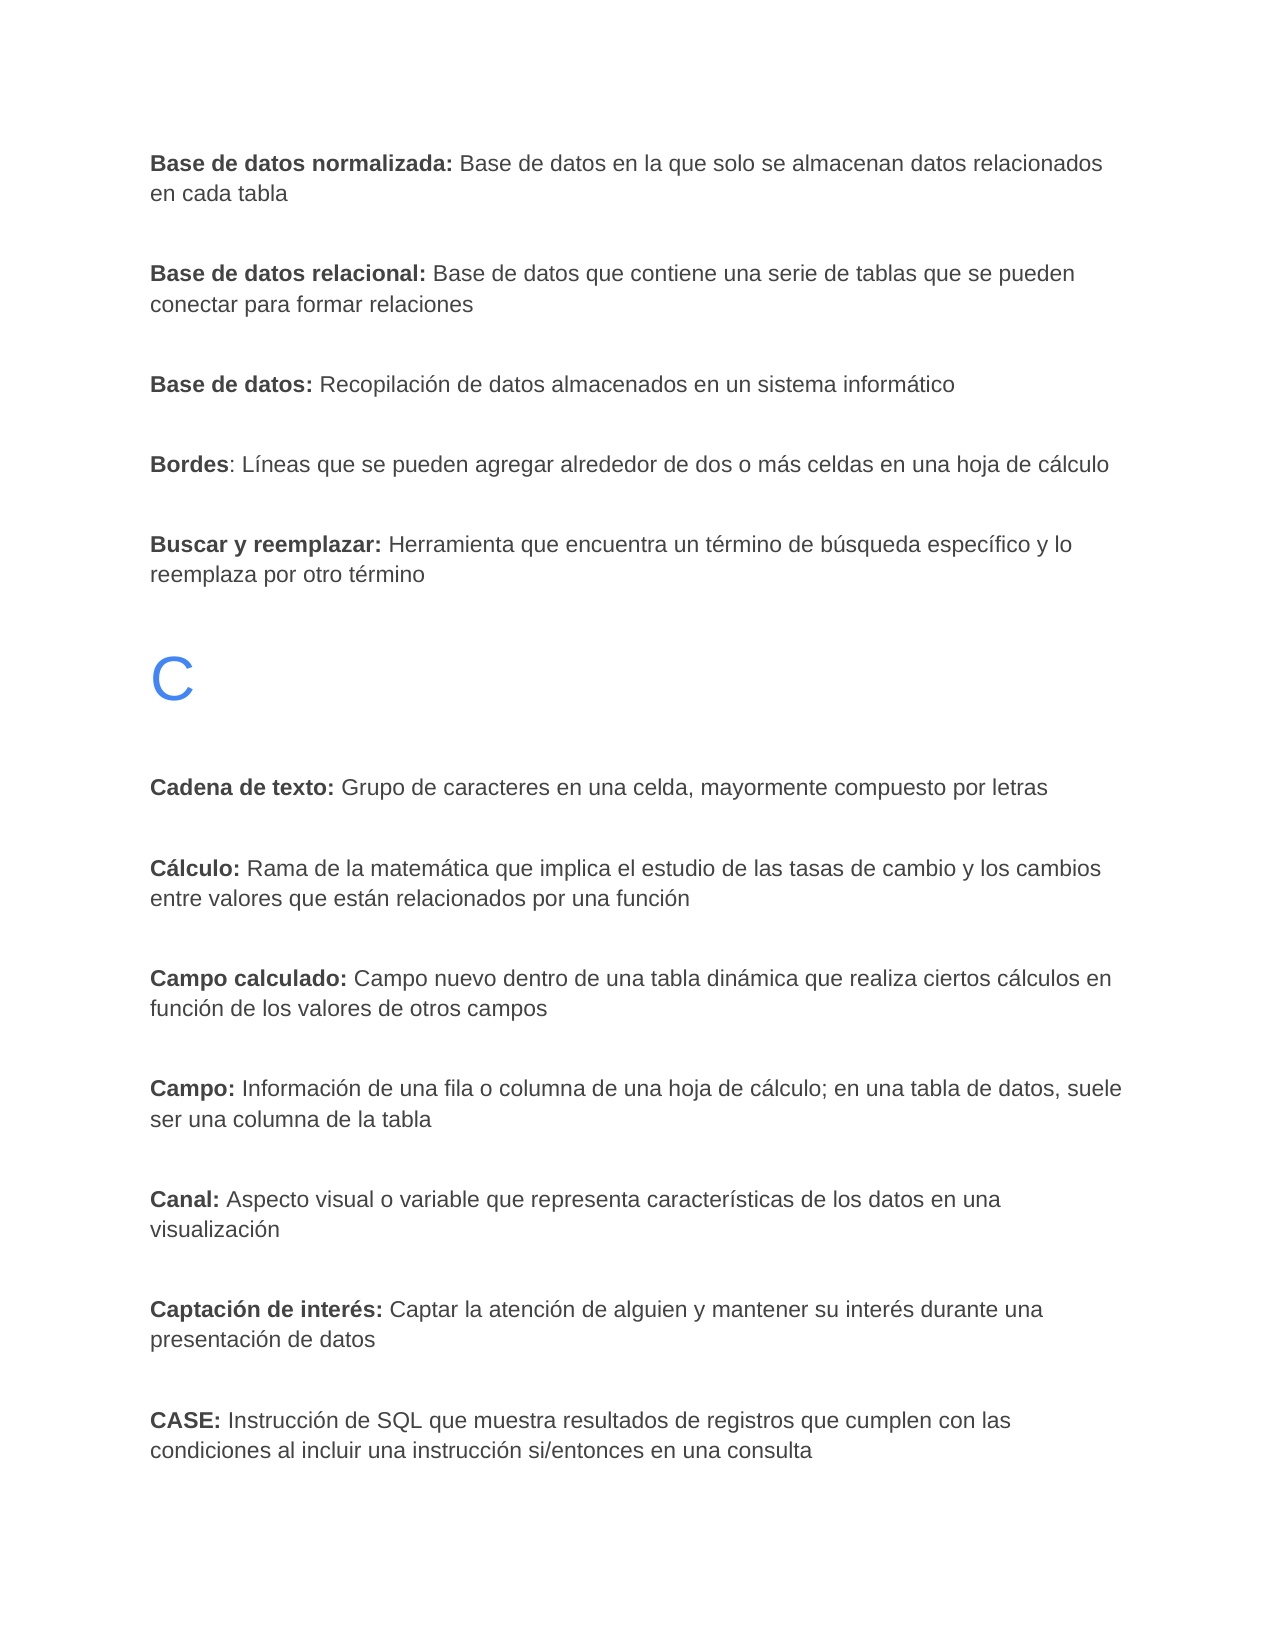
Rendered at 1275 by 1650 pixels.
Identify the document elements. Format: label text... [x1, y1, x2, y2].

text Captación de interés: Captar la atención de alguien y mantener su interés durante una presentación de datos [150, 1296, 1125, 1353]
text Buscar y reemplazar: Herramienta que encuentra un término de búsqueda específico y lo reemplaza por otro término [150, 531, 1125, 588]
text C [150, 642, 1125, 713]
text Base de datos: Recopilación de datos almacenados en un sistema informático [150, 371, 1125, 397]
text Bordes: Líneas que se pueden agregar alrededor de dos o más celdas en una hoja de cálculo [150, 451, 1125, 477]
text Cadena de texto: Grupo de caracteres en una celda, mayormente compuesto por letras [150, 774, 1125, 801]
text Campo: Información de una fila o columna de una hoja de cálculo; en una tabla de datos, suele ser una columna de la tabla [150, 1075, 1125, 1132]
text Base de datos relacional: Base de datos que contiene una serie de tablas que se pueden conectar para formar relaciones [150, 260, 1125, 317]
text Canal: Aspecto visual o variable que representa características de los datos en una visualización [150, 1186, 1125, 1242]
text Base de datos normalizada: Base de datos en la que solo se almacenan datos relacionados en cada tabla [150, 150, 1125, 207]
text Campo calculado: Campo nuevo dentro de una tabla dinámica que realiza ciertos cálculos en función de los valores de otros campos [150, 965, 1125, 1021]
text CASE: Instrucción de SQL que muestra resultados de registros que cumplen con las condiciones al incluir una instrucción si/entonces en una consulta [150, 1407, 1125, 1463]
text Cálculo: Rama de la matemática que implica el estudio de las tasas de cambio y los cambios entre valores que están relacionados por una función [150, 854, 1125, 911]
